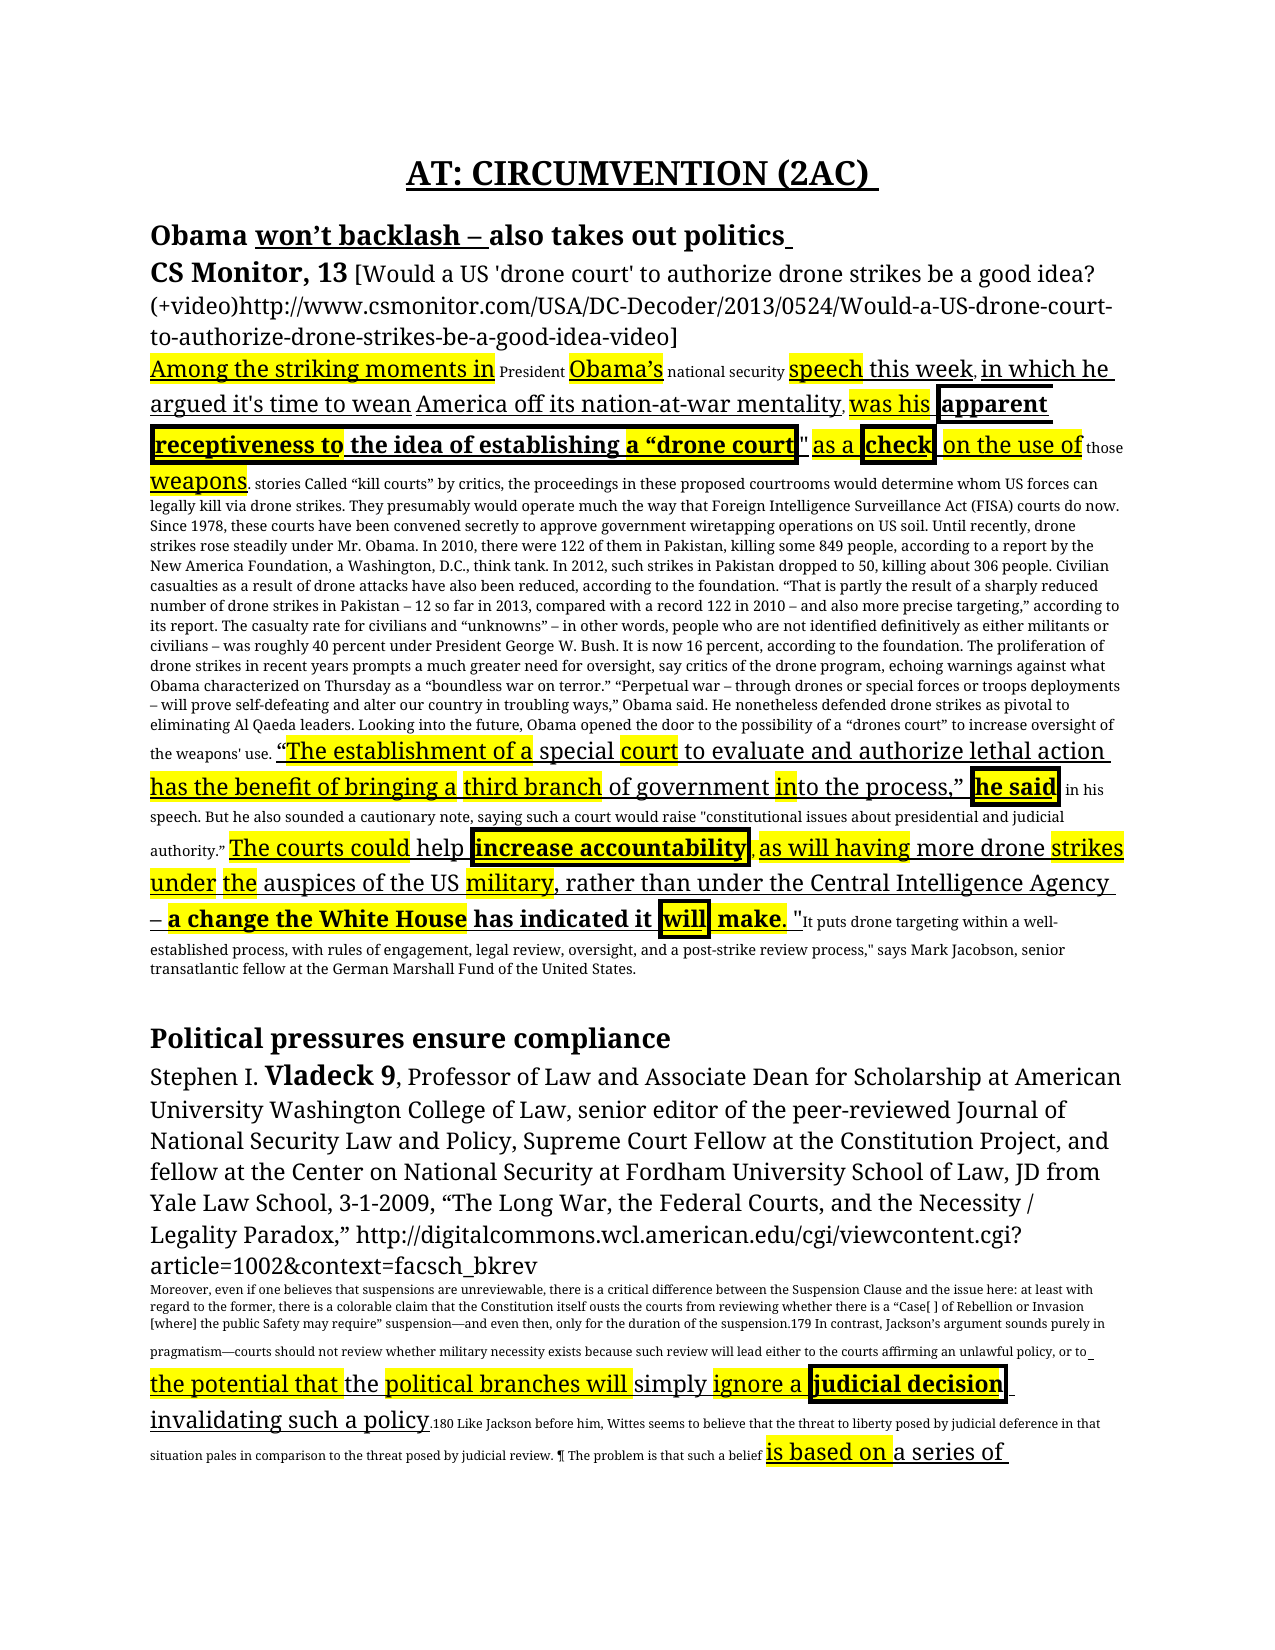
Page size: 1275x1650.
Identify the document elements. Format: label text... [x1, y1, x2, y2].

text Among the striking moments in President Obama’s national security speech this week, in which he argued it's time to wean America off its nation-at-war mentality, was his apparent receptiveness to the idea of establishing a “drone court" as a check on the use of those weapons. stories Called “kill courts” by critics, the proceedings in these proposed courtrooms would determine whom US forces can legally kill via drone strikes. They presumably would operate much the way that Foreign Intelligence Surveillance Act (FISA) courts do now. Since 1978, these courts have been convened secretly to approve government wiretapping operations on US soil. Until recently, drone strikes rose steadily under Mr. Obama. In 2010, there were 122 of them in Pakistan, killing some 849 people, according to a report by the New America Foundation, a Washington, D.C., think tank. In 2012, such strikes in Pakistan dropped to 50, killing about 306 people. Civilian casualties as a result of drone attacks have also been reduced, according to the foundation. “That is partly the result of a sharply reduced number of drone strikes in Pakistan – 12 so far in 2013, compared with a record 122 in 2010 – and also more precise targeting,” according to its report. The casualty rate for civilians and “unknowns” – in other words, people who are not identified definitively as either militants or civilians – was roughly 40 percent under President George W. Bush. It is now 16 percent, according to the foundation. The proliferation of drone strikes in recent years prompts a much greater need for oversight, say critics of the drone program, echoing warnings against what Obama characterized on Thursday as a “boundless war on terror.” “Perpetual war – through drones or special forces or troops deployments – will prove self-defeating and alter our country in troubling ways,” Obama said. He nonetheless defended drone strikes as pivotal to eliminating Al Qaeda leaders. Looking into the future, Obama opened the door to the possibility of a “drones court” to increase oversight of the weapons' use. “The establishment of a special court to evaluate and authorize lethal action has the benefit of bringing a third branch of government into the process,” he said in his speech. But he also sounded a cautionary note, saying such a court would raise "constitutional issues about presidential and judicial authority.” The courts could help increase accountability, as will having more drone strikes under the auspices of the US military, rather than under the Central Intelligence Agency – a change the White House has indicated it will make. "It puts drone targeting within a well-established process, with rules of engagement, legal review, oversight, and a post-strike review process," says Mark Jacobson, senior transatlantic fellow at the German Marshall Fund of the United States. [150, 352, 1125, 979]
subtitle AT: Circumvention (2ac) [150, 150, 1125, 195]
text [150, 1281, 1125, 1467]
text Stephen I. Vladeck 9, Professor of Law and Associate Dean for Scholarship at American University Washington College of Law, senior editor of the peer-reviewed Journal of National Security Law and Policy, Supreme Court Fellow at the Constitution Project, and fellow at the Center on National Security at Fordham University School of Law, JD from Yale Law School, 3-1-2009, “The Long War, the Federal Courts, and the Necessity / Legality Paradox,” http://digitalcommons.wcl.american.edu/cgi/viewcontent.cgi?article=1002&context=facsch_bkrev [150, 1057, 1125, 1281]
subtitle Political pressures ensure compliance [150, 1020, 1125, 1057]
text CS Monitor, 13 [Would a US 'drone court' to authorize drone strikes be a good idea? (+video)http://www.csmonitor.com/USA/DC-Decoder/2013/0524/Would-a-US-drone-court-to-authorize-drone-strikes-be-a-good-idea-video] [150, 253, 1125, 352]
subtitle Obama won’t backlash – also takes out politics [150, 216, 1125, 253]
